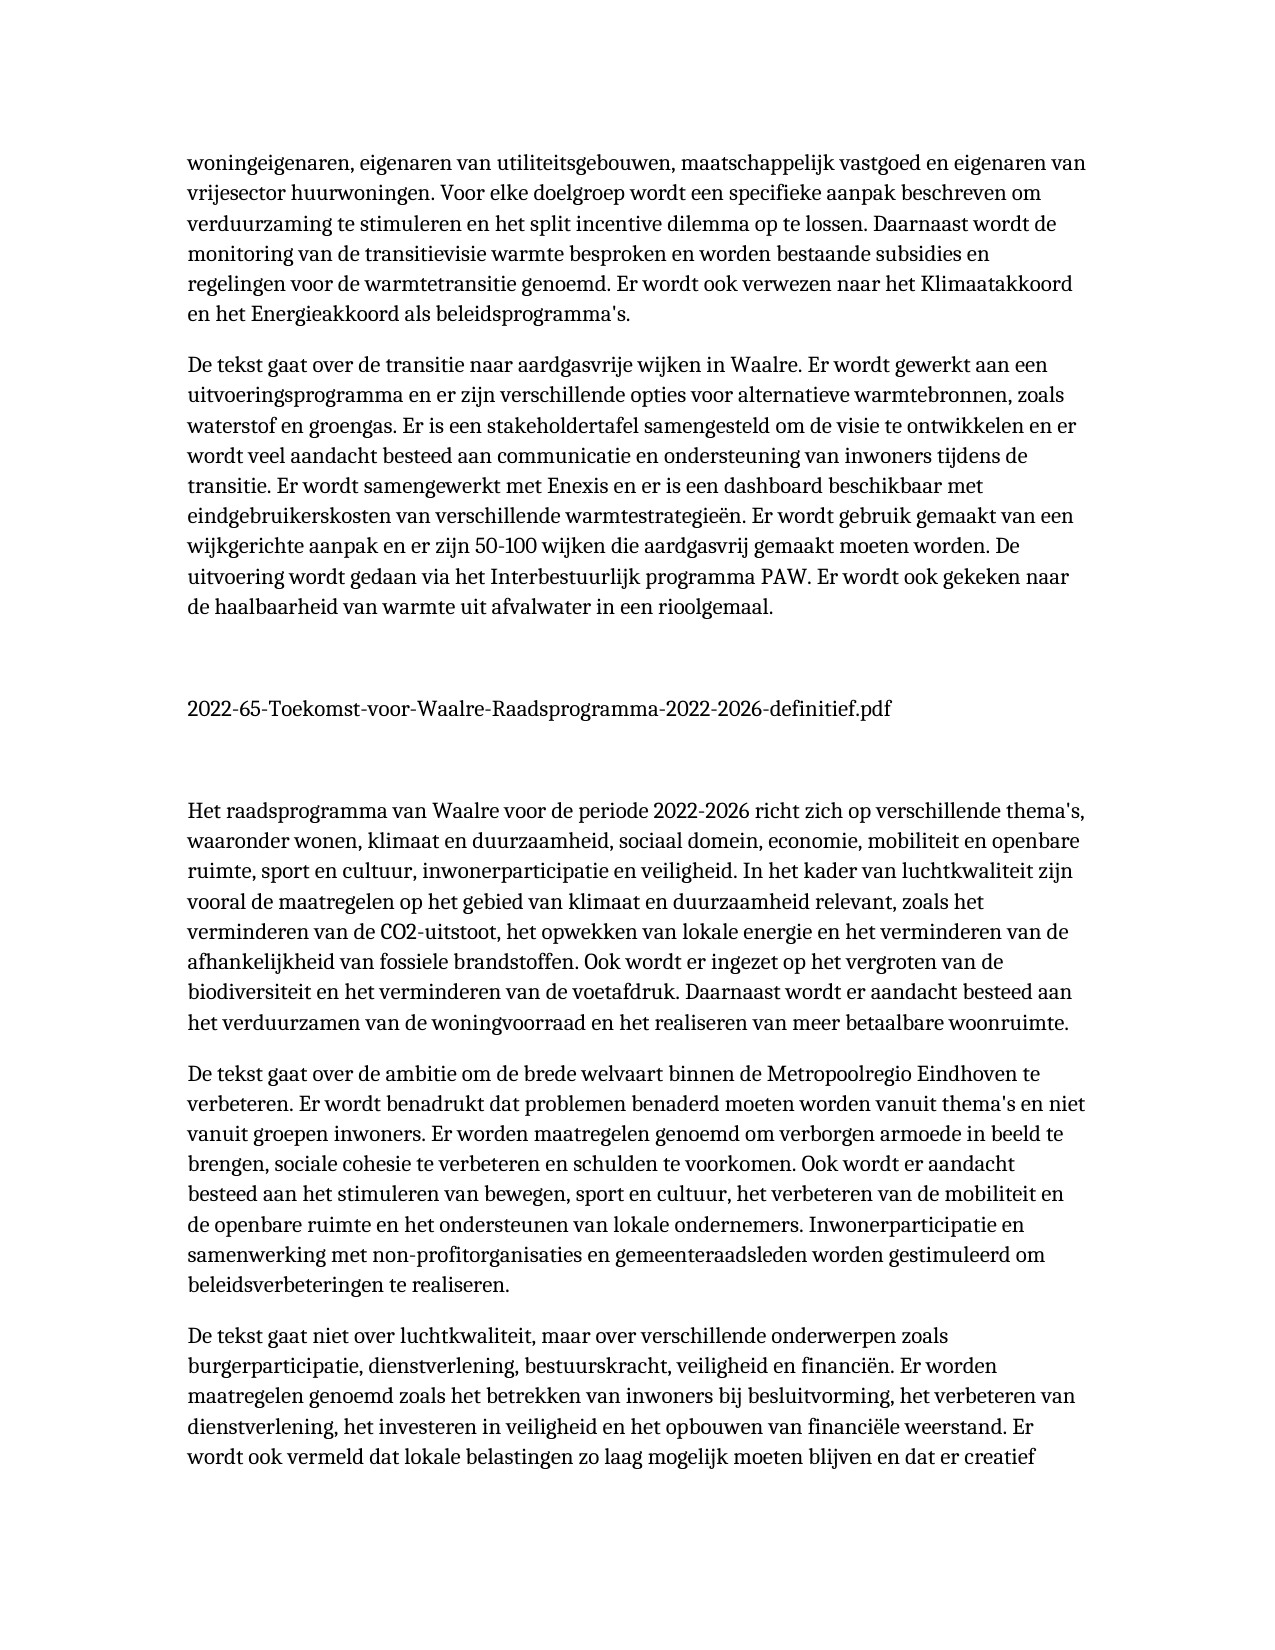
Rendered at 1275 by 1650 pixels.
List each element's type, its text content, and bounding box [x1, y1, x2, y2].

text De tekst gaat over de ambitie om de brede welvaart binnen de Metropoolregio Eindhoven te verbeteren. Er wordt benadrukt dat problemen benaderd moeten worden vanuit thema's en niet vanuit groepen inwoners. Er worden maatregelen genoemd om verborgen armoede in beeld te brengen, sociale cohesie te verbeteren en schulden te voorkomen. Ook wordt er aandacht besteed aan het stimuleren van bewegen, sport en cultuur, het verbeteren van de mobiliteit en de openbare ruimte en het ondersteunen van lokale ondernemers. Inwonerparticipatie en samenwerking met non-profitorganisaties en gemeenteraadsleden worden gestimuleerd om beleidsverbeteringen te realiseren. [187, 1060, 1087, 1298]
text Het raadsprogramma van Waalre voor de periode 2022-2026 richt zich op verschillende thema's, waaronder wonen, klimaat en duurzaamheid, sociaal domein, economie, mobiliteit en openbare ruimte, sport en cultuur, inwonerparticipatie en veiligheid. In het kader van luchtkwaliteit zijn vooral de maatregelen op het gebied van klimaat en duurzaamheid relevant, zoals het verminderen van de CO2-uitstoot, het opwekken van lokale energie en het verminderen van de afhankelijkheid van fossiele brandstoffen. Ook wordt er ingezet op het vergroten van de biodiversiteit en het verminderen van de voetafdruk. Daarnaast wordt er aandacht besteed aan het verduurzamen van de woningvoorraad en het realiseren van meer betaalbare woonruimte. [187, 798, 1087, 1036]
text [187, 150, 1087, 327]
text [187, 1323, 1087, 1470]
text 2022-65-Toekomst-voor-Waalre-Raadsprogramma-2022-2026-definitief.pdf [187, 696, 1087, 722]
text De tekst gaat over de transitie naar aardgasvrije wijken in Waalre. Er wordt gewerkt aan een uitvoeringsprogramma en er zijn verschillende opties voor alternatieve warmtebronnen, zoals waterstof en groengas. Er is een stakeholdertafel samengesteld om de visie te ontwikkelen en er wordt veel aandacht besteed aan communicatie en ondersteuning van inwoners tijdens de transitie. Er wordt samengewerkt met Enexis en er is een dashboard beschikbaar met eindgebruikerskosten van verschillende warmtestrategieën. Er wordt gebruik gemaakt van een wijkgerichte aanpak en er zijn 50-100 wijken die aardgasvrij gemaakt moeten worden. De uitvoering wordt gedaan via het Interbestuurlijk programma PAW. Er wordt ook gekeken naar de haalbaarheid van warmte uit afvalwater in een rioolgemaal. [187, 352, 1087, 620]
